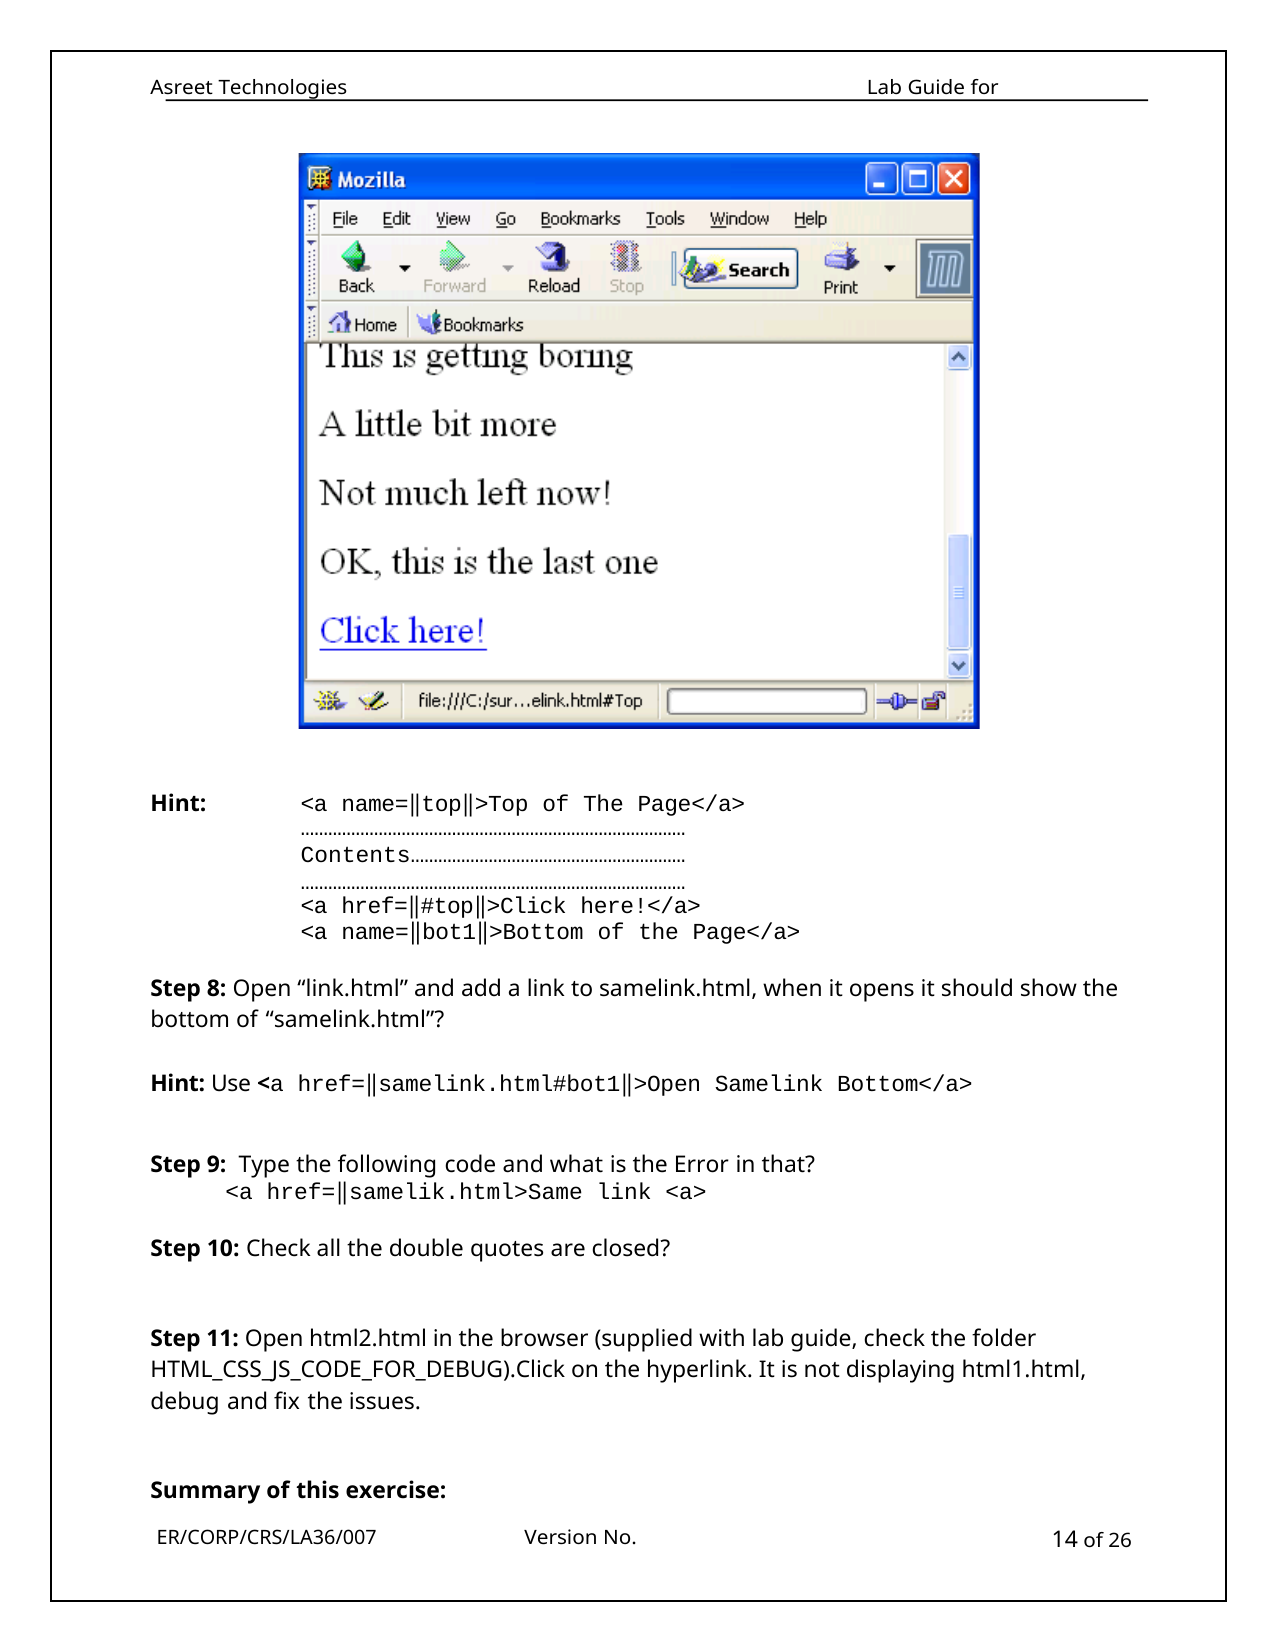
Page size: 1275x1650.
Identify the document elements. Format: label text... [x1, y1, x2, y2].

text Step 10: Check all the double quotes are closed? [150, 1232, 1152, 1264]
text Hint: <a name=‖top‖>Top of The Page</a> [150, 789, 1152, 817]
text ………………………………………………………………………… Contents…………………………………………………… [300, 817, 1020, 869]
text <a href=‖samelik.html>Same link <a> [225, 1180, 1152, 1206]
text <a href=‖#top‖>Click here!</a> [300, 894, 1152, 920]
text Step 11: Open html2.html in the browser (supplied with lab guide, check the folder HTML_CSS_JS_CODE_FOR_DEBUG).Click on the hyperlink. It is not displaying html1.html, debug and fix the issues. [150, 1322, 1107, 1416]
text Step 8: Open “link.html” and add a link to samelink.html, when it opens it should show the bottom of “samelink.html”? [150, 971, 1123, 1034]
text <a name=‖bot1‖>Bottom of the Page</a> [300, 921, 1152, 947]
text ………………………………………………………………………… [300, 870, 1152, 894]
text Hint: Use <a href=‖samelink.html#bot1‖>Open Samelink Bottom</a> [150, 1067, 1152, 1098]
text Step 9: Type the following code and what is the Error in that? [150, 1148, 1152, 1179]
subtitle Summary of this exercise: [150, 1474, 1152, 1506]
picture [298, 153, 980, 729]
